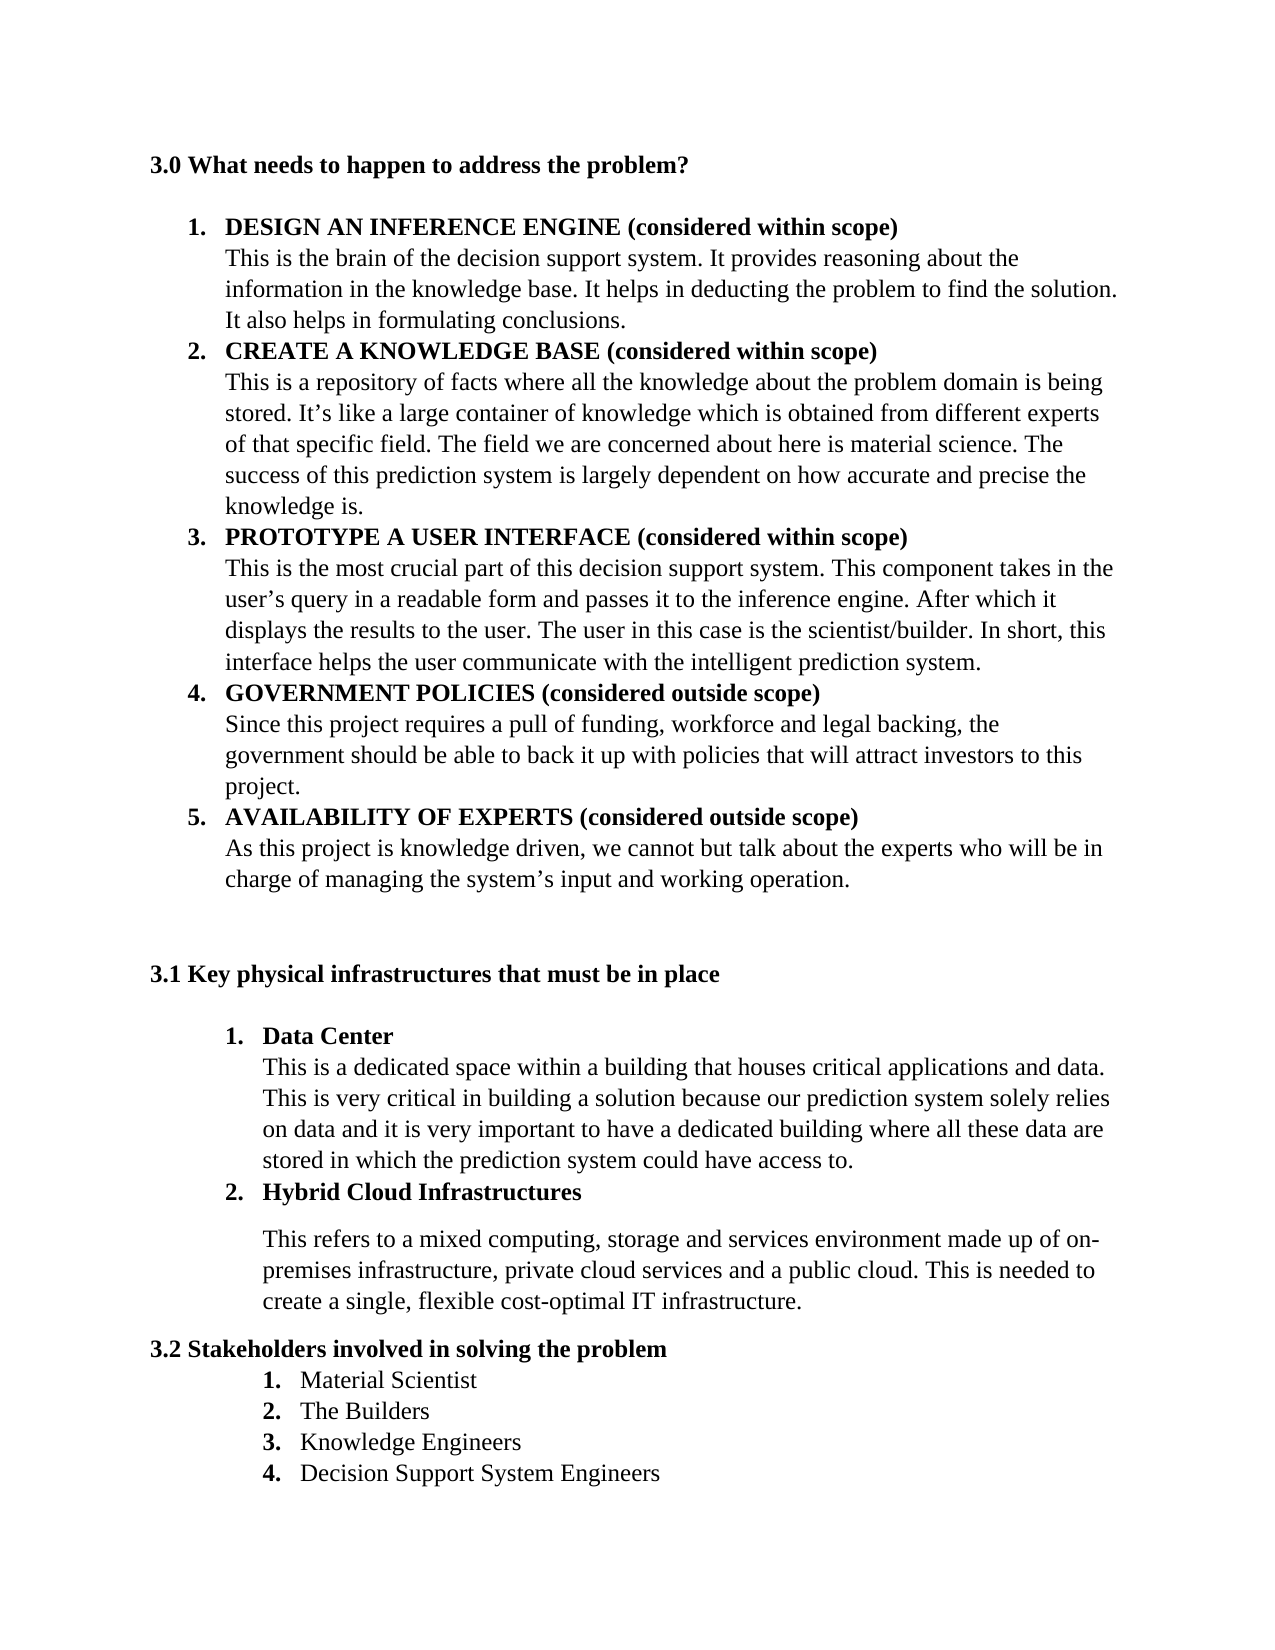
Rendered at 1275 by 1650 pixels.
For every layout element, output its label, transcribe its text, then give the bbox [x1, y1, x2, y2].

list Knowledge Engineers [262, 1427, 1125, 1456]
list AVAILABILITY OF EXPERTS (considered outside scope) [187, 802, 1125, 831]
list CREATE A KNOWLEDGE BASE (considered within scope) [187, 336, 1125, 365]
list This is the most crucial part of this decision support system. This component takes in the user’s query in a readable form and passes it to the inference engine. After which it displays the results to the user. The user in this case is the scientist/builder. In short, this interface helps the user communicate with the intelligent prediction system. [225, 553, 1125, 675]
list As this project is knowledge driven, we cannot but talk about the experts who will be in charge of managing the system’s input and working operation. [225, 833, 1125, 893]
list This is a dedicated space within a building that houses critical applications and data. This is very critical in building a solution because our prediction system solely relies on data and it is very important to have a dedicated building where all these data are stored in which the prediction system could have access to. [262, 1052, 1125, 1174]
list This is a repository of facts where all the knowledge about the problem domain is being stored. It’s like a large container of knowledge which is obtained from different experts of that specific field. The field we are concerned about here is material science. The success of this prediction system is largely dependent on how accurate and precise the knowledge is. [225, 367, 1125, 520]
list PROTOTYPE A USER INTERFACE (considered within scope) [187, 522, 1125, 551]
list DESIGN AN INFERENCE ENGINE (considered within scope) [187, 212, 1125, 241]
list Hybrid Cloud Infrastructures [225, 1177, 1125, 1205]
text 3.0 What needs to happen to address the problem? [150, 150, 1125, 179]
list GOVERNMENT POLICIES (considered outside scope) [187, 678, 1125, 706]
text This refers to a mixed computing, storage and services environment made up of on-premises infrastructure, private cloud services and a public cloud. This is needed to create a single, flexible cost-optimal IT infrastructure. [262, 1224, 1125, 1315]
text 3.2 Stakeholders involved in solving the problem [150, 1334, 1125, 1363]
text 3.1 Key physical infrastructures that must be in place [150, 959, 1125, 988]
list Data Center [225, 1021, 1125, 1050]
list This is the brain of the decision support system. It provides reasoning about the information in the knowledge base. It helps in deducting the problem to find the solution. It also helps in formulating conclusions. [225, 243, 1125, 334]
list The Builders [262, 1396, 1125, 1425]
list Since this project requires a pull of funding, workforce and legal backing, the government should be able to back it up with policies that will attract investors to this project. [225, 709, 1125, 799]
list Material Scientist [262, 1365, 1125, 1394]
list Decision Support System Engineers [262, 1458, 1125, 1487]
